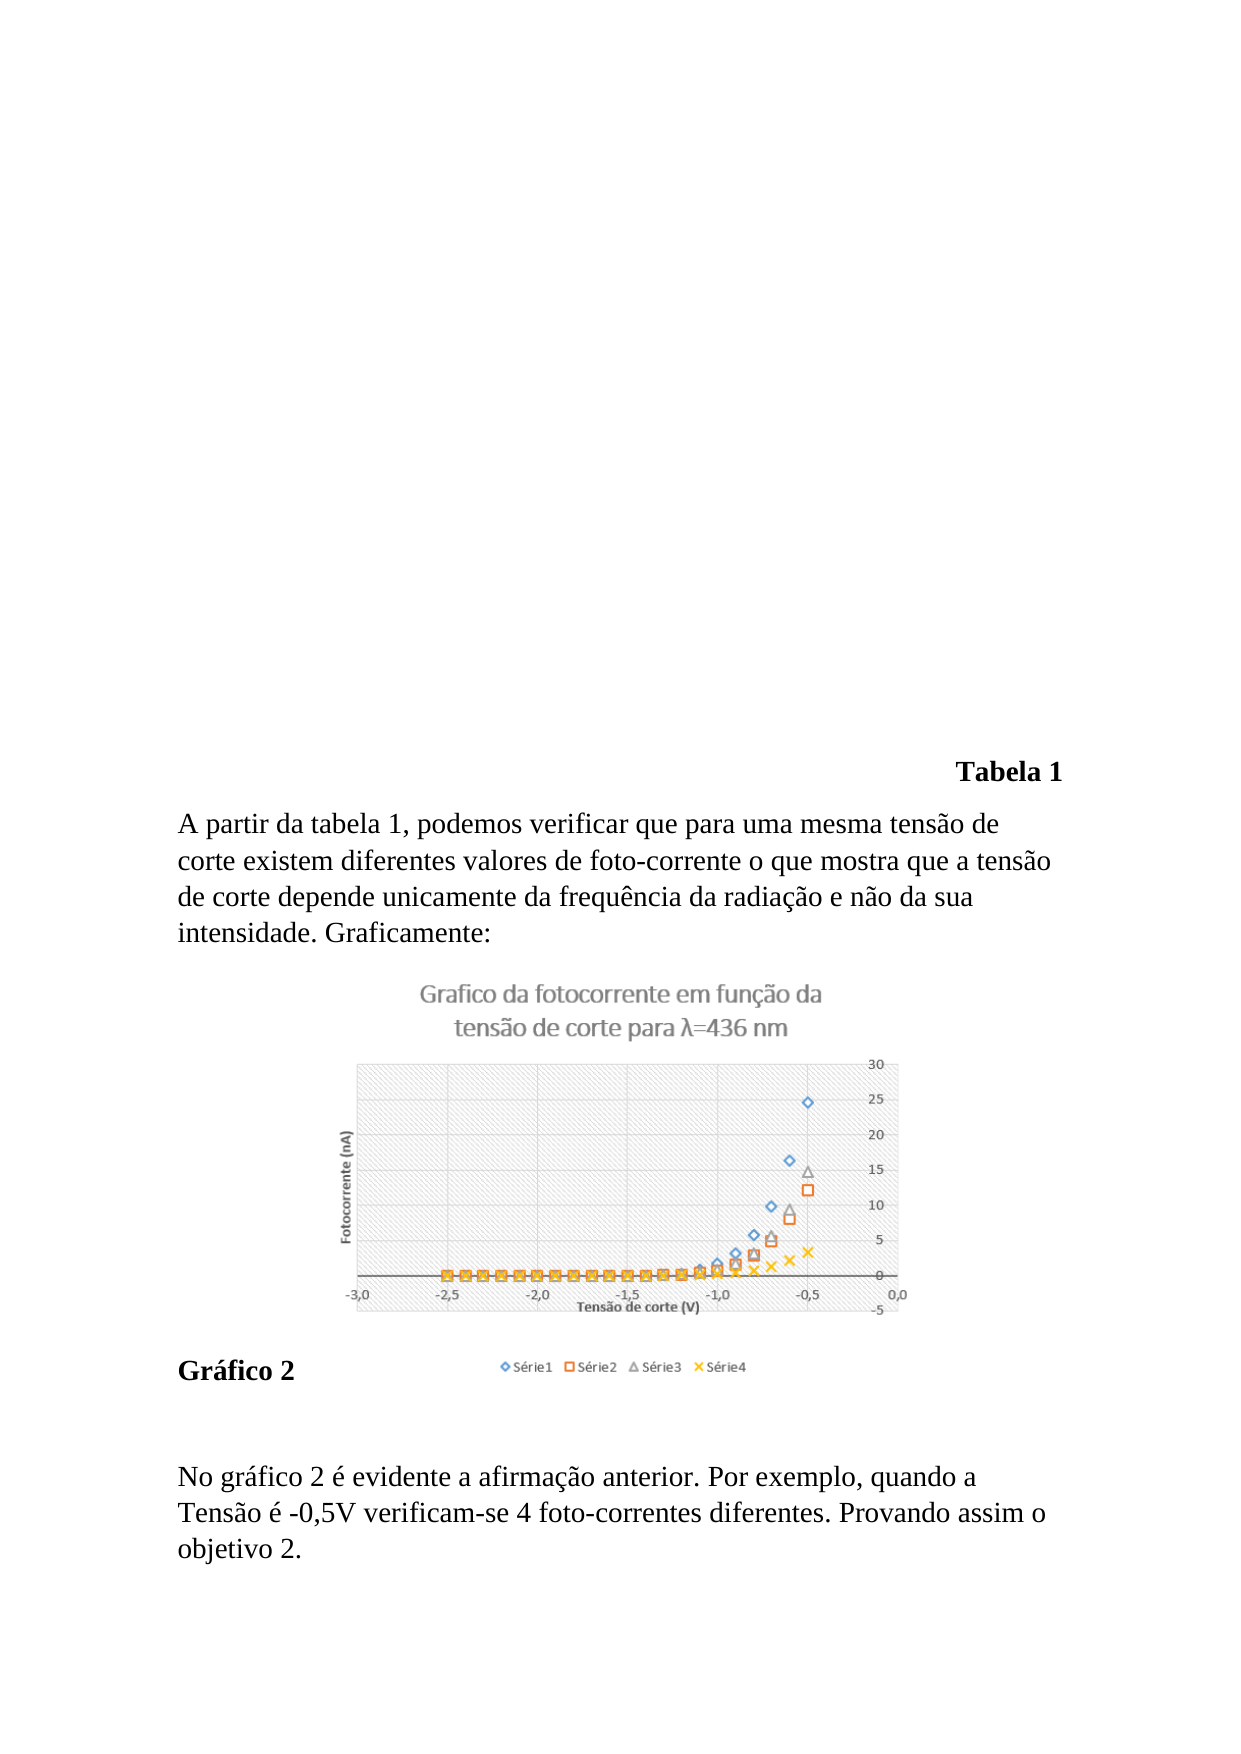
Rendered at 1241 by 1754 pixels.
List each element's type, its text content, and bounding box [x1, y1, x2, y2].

text No gráfico 2 é evidente a afirmação anterior. Por exemplo, quando a Tensão é -0,5V verificam-se 4 foto-correntes diferentes. Provando assim o objetivo 2. [177, 1459, 1063, 1565]
text Tabela 1 [177, 754, 1063, 787]
picture [318, 969, 922, 1353]
text A partir da tabela 1, podemos verificar que para uma mesma tensão de corte existem diferentes valores de foto-corrente o que mostra que a tensão de corte depende unicamente da frequência da radiação e não da sua intensidade. Graficamente: [177, 807, 1063, 948]
text Gráfico 2 [177, 1353, 1063, 1387]
